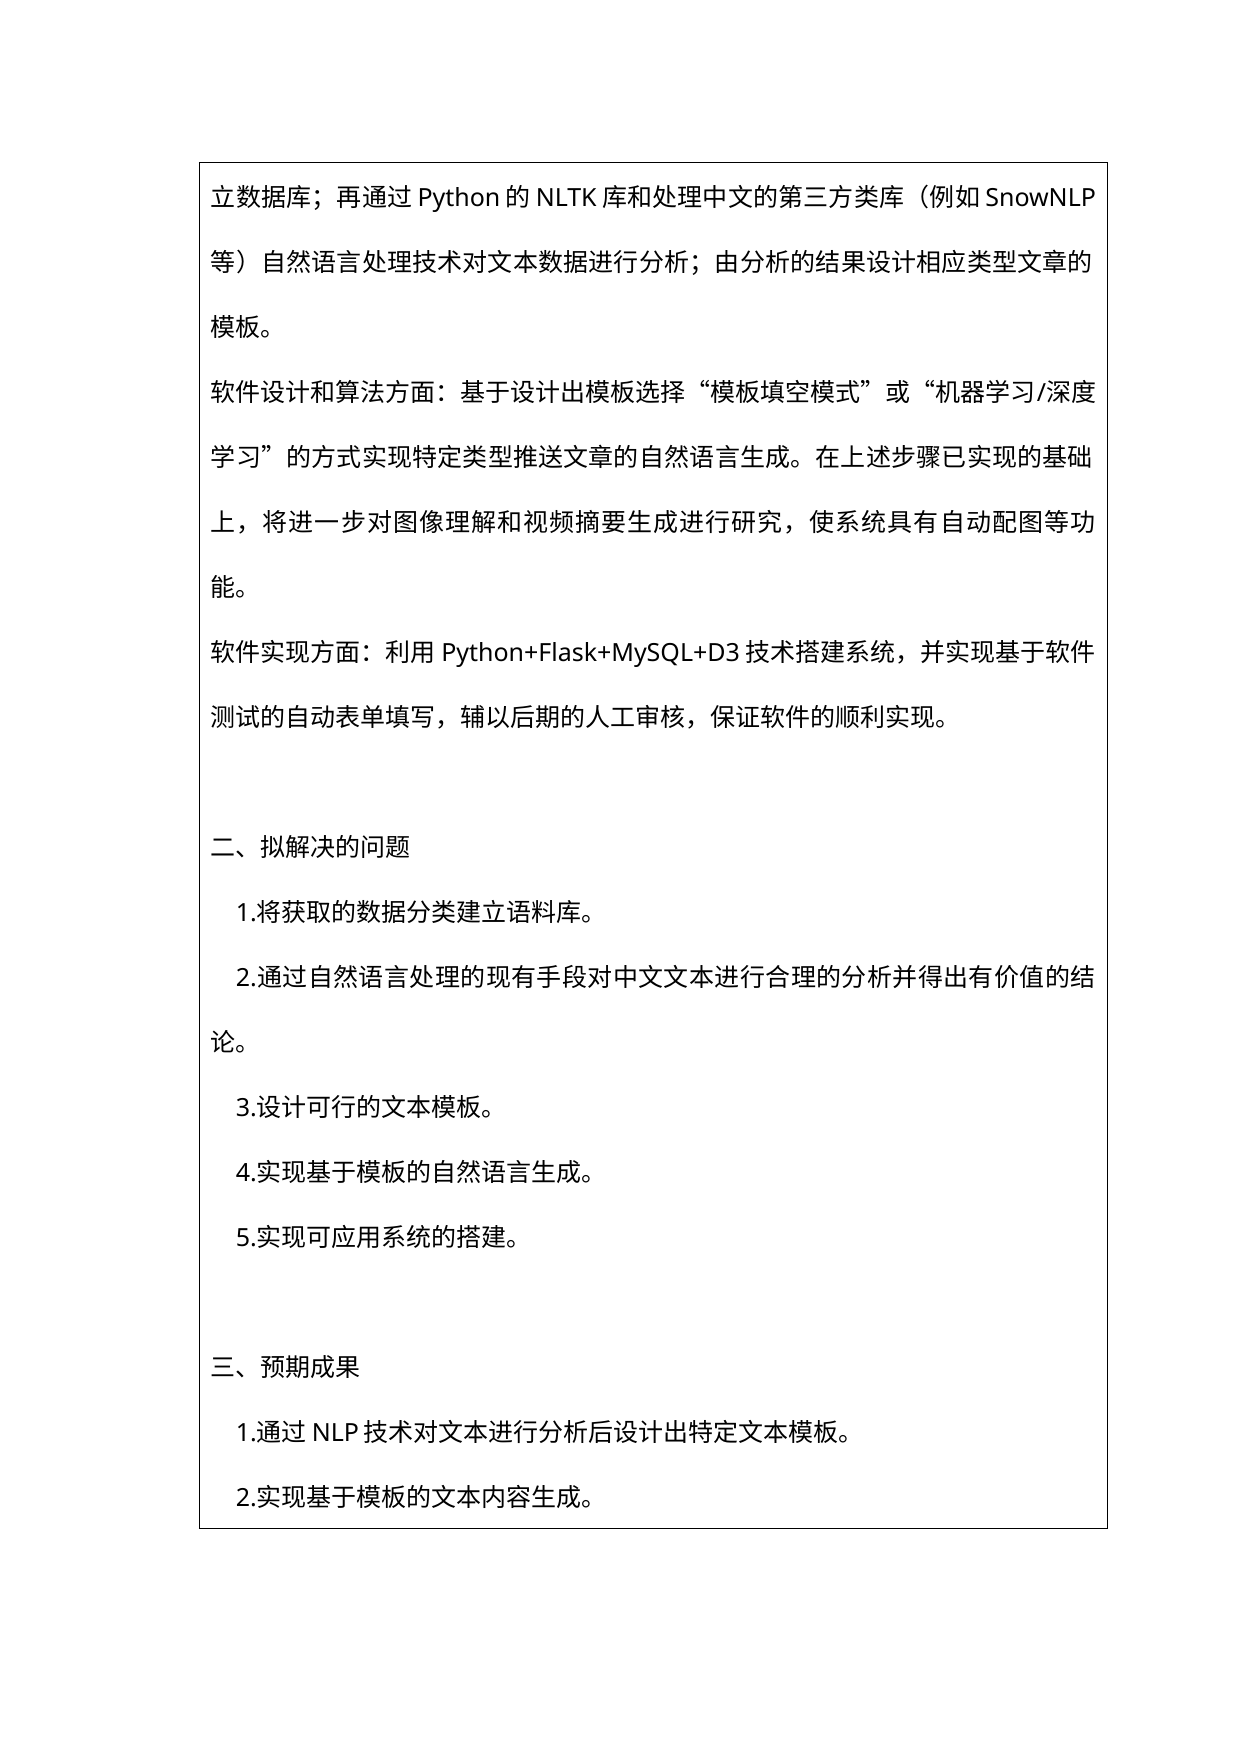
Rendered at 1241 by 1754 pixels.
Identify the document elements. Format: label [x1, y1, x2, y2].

table_header [200, 163, 1107, 1528]
